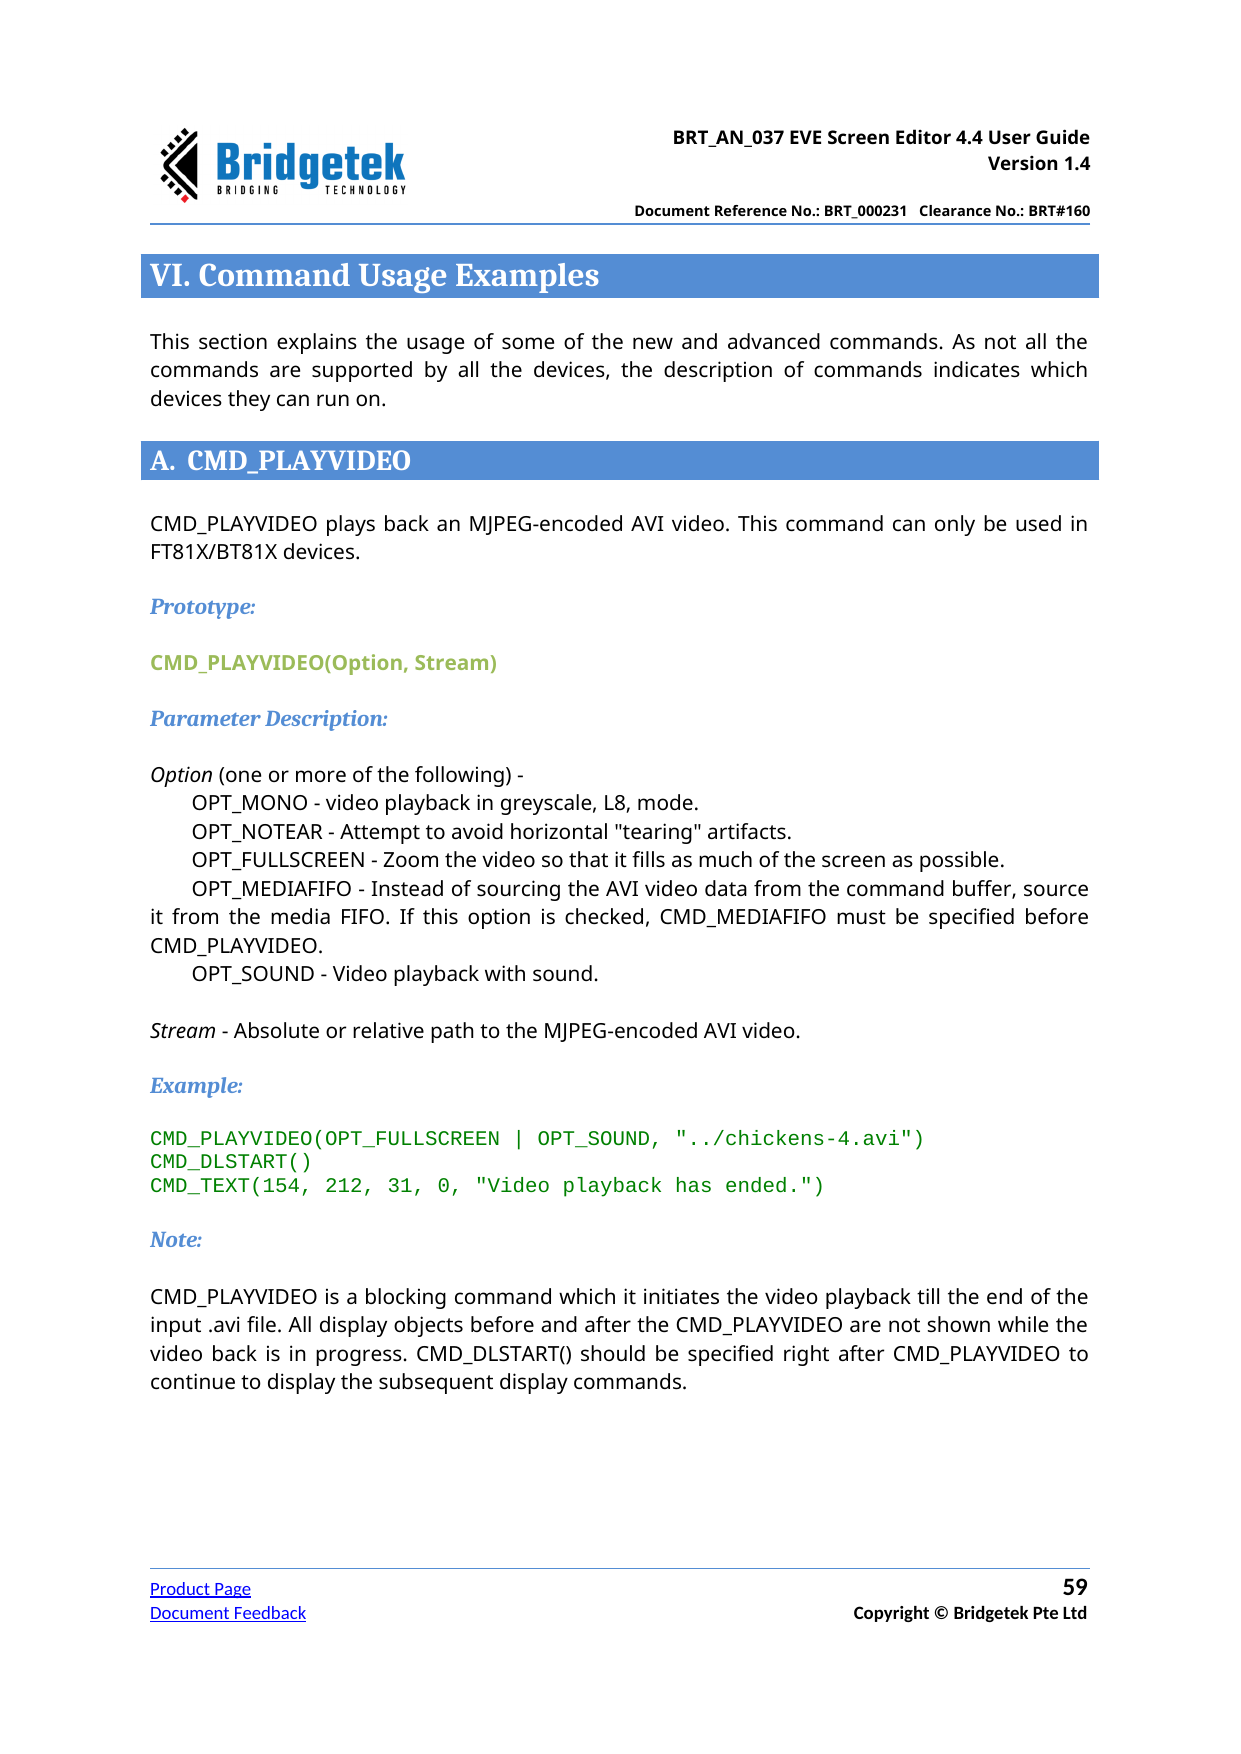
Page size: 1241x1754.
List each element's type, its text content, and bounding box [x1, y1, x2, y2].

text Prototype: [150, 594, 1090, 620]
text OPT_NOTEAR - Attempt to avoid horizontal "tearing" artifacts. [150, 817, 1090, 845]
text OPT_MEDIAFIFO - Instead of sourcing the AVI video data from the command buffer, source it from the media FIFO. If this option is checked, CMD_MEDIAFIFO must be specified before CMD_PLAYVIDEO. [150, 874, 1090, 959]
text Note: [150, 1227, 1090, 1253]
text CMD_PLAYVIDEO(Option, Stream) [150, 648, 1090, 677]
text Option (one or more of the following) - [150, 760, 1090, 788]
text CMD_PLAYVIDEO plays back an MJPEG-encoded AVI video. This command can only be used in FT81X/BT81X devices. [150, 509, 1090, 566]
text CMD_PLAYVIDEO(OPT_FULLSCREEN | OPT_SOUND, "../chickens-4.avi") [150, 1128, 1090, 1151]
picture [153, 125, 409, 205]
subtitle CMD_PLAYVIDEO [142, 442, 1098, 479]
text OPT_MONO - video playback in greyscale, L8, mode. [150, 788, 1090, 817]
text Example: [150, 1073, 1090, 1099]
text CMD_TEXT(154, 212, 31, 0, "Video playback has ended.") [150, 1175, 1090, 1199]
text CMD_DLSTART() [150, 1151, 1090, 1175]
text OPT_SOUND - Video playback with sound. [150, 959, 1090, 988]
text Parameter Description: [150, 705, 1090, 732]
text OPT_FULLSCREEN - Zoom the video so that it fills as much of the screen as possible. [150, 845, 1090, 874]
text This section explains the usage of some of the new and advanced commands. As not all the commands are supported by all the devices, the description of commands indicates which devices they can run on. [150, 327, 1090, 412]
subtitle Command Usage Examples [142, 255, 1098, 297]
text CMD_PLAYVIDEO is a blocking command which it initiates the video playback till the end of the input .avi file. All display objects before and after the CMD_PLAYVIDEO are not shown while the video back is in progress. CMD_DLSTART() should be specified right after CMD_PLAYVIDEO to continue to display the subsequent display commands. [150, 1282, 1090, 1396]
text Stream - Absolute or relative path to the MJPEG-encoded AVI video. [150, 1016, 1090, 1044]
